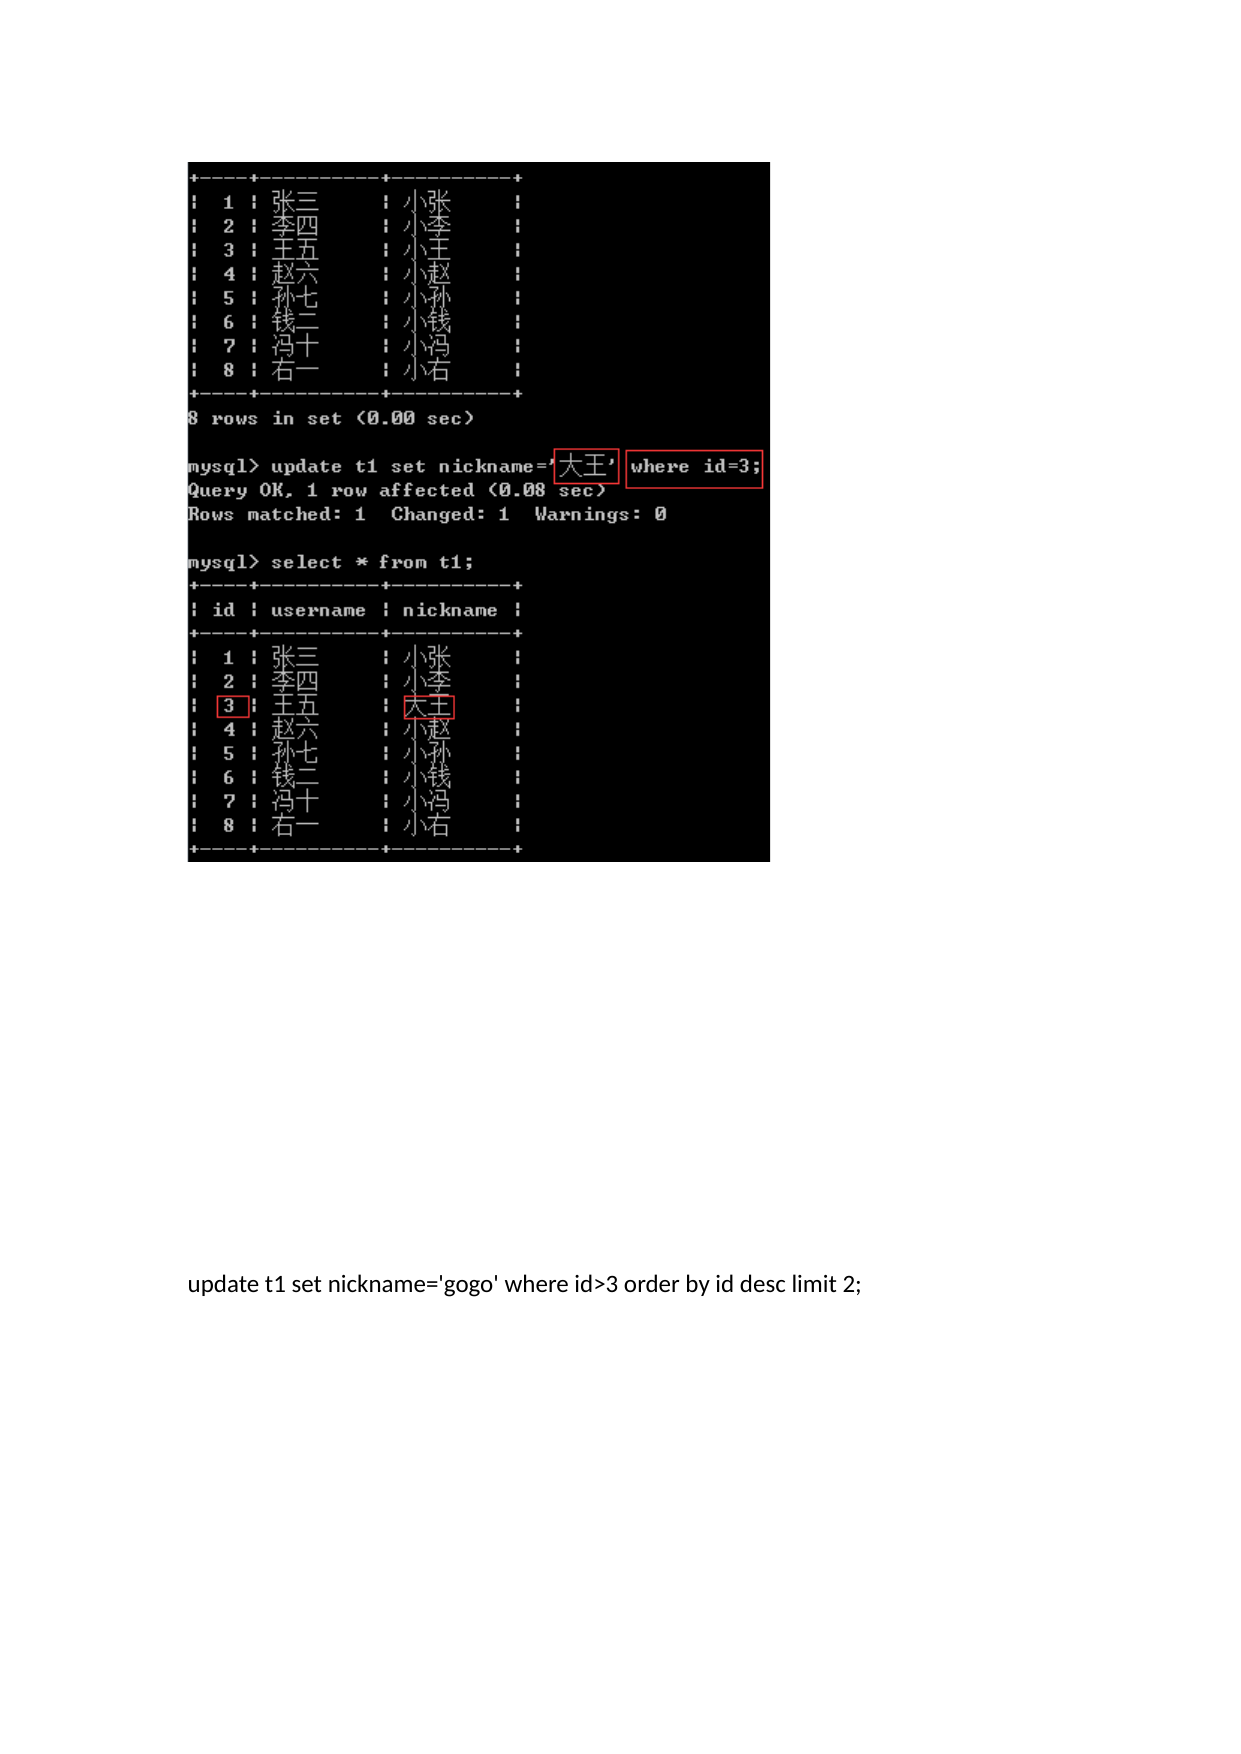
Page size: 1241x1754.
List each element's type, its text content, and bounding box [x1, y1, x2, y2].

picture [187, 162, 771, 862]
text update t1 set nickname='gogo' where id>3 order by id desc limit 2; [187, 1267, 1053, 1299]
